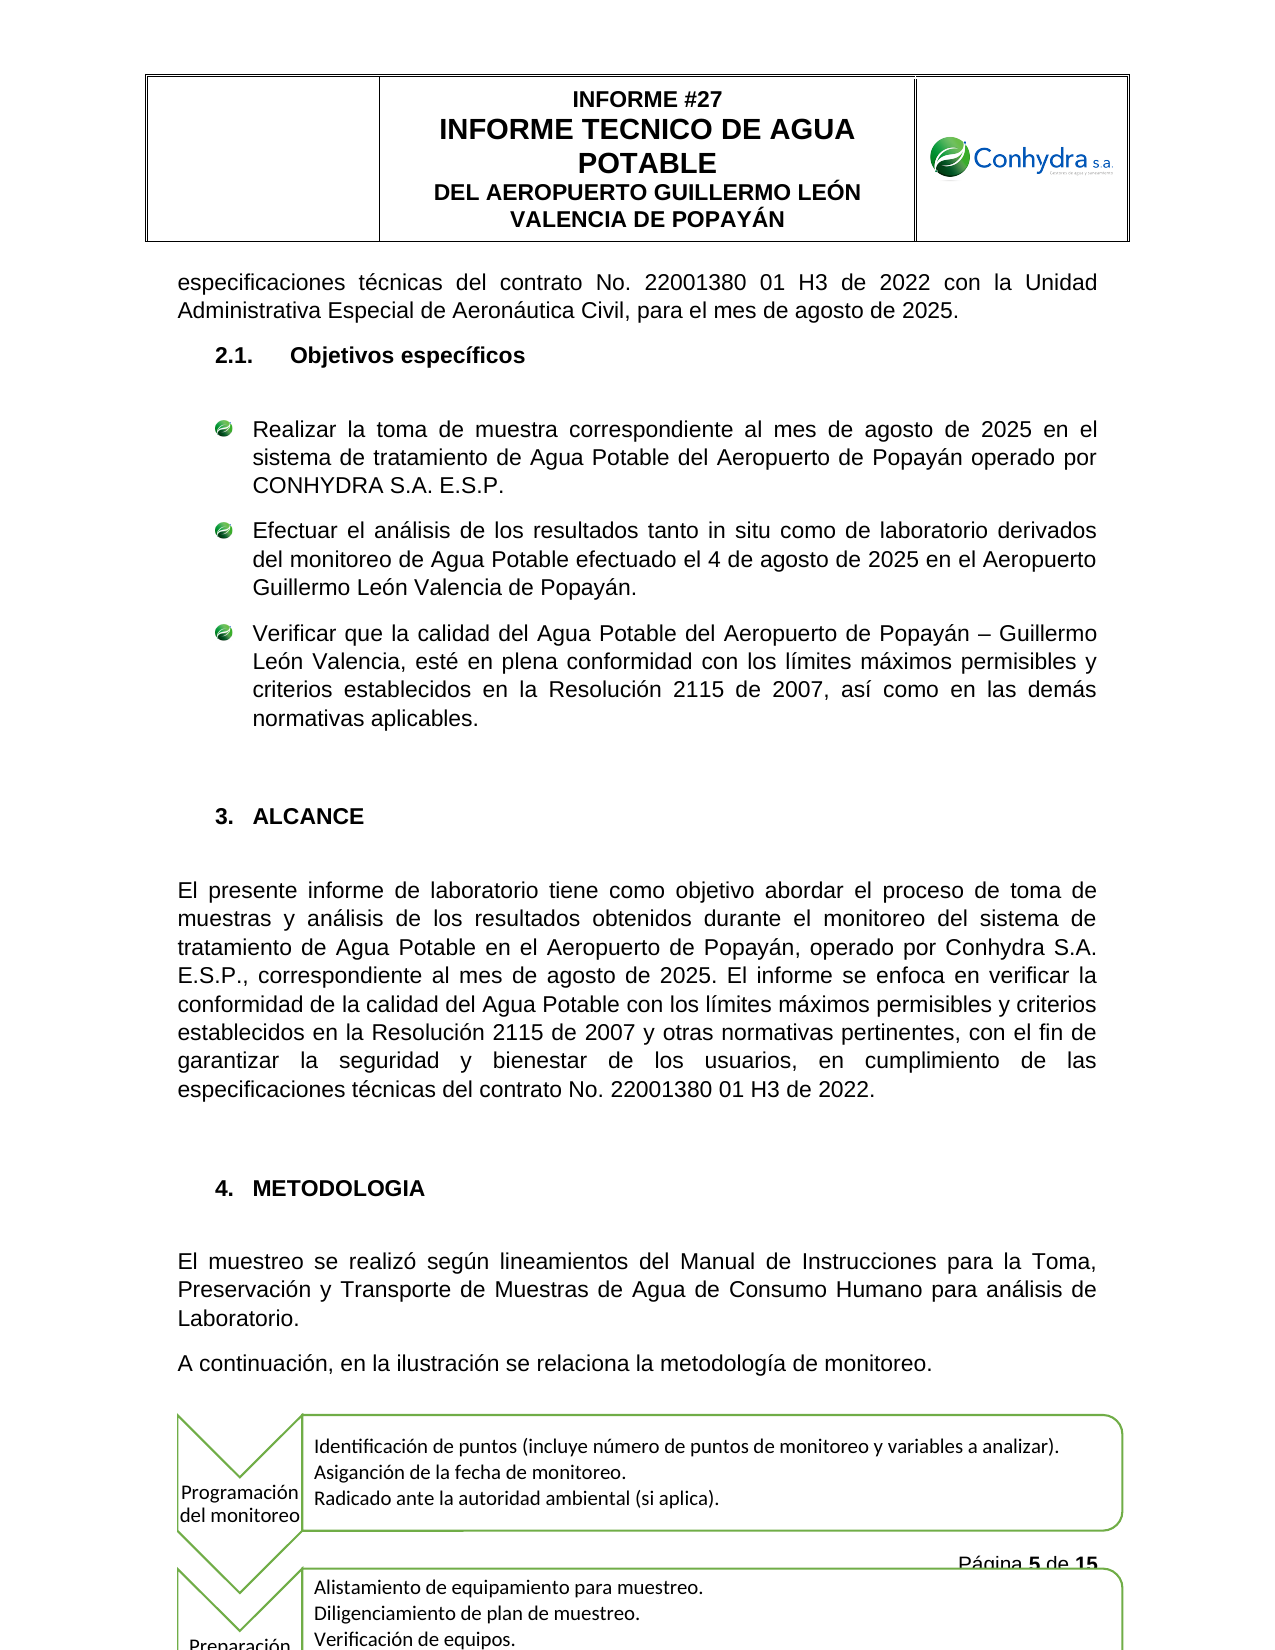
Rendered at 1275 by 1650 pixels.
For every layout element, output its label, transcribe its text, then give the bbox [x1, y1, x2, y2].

list Efectuar el análisis de los resultados tanto in situ como de laboratorio derivados del monitoreo de Agua Potable efectuado el 4 de agosto de 2025 en el Aeropuerto Guillermo León Valencia de Popayán. [215, 517, 1098, 601]
subtitle ALCANCE [215, 803, 1098, 830]
subtitle Objetivos específicos [215, 342, 1098, 368]
text A continuación, en la ilustración se relaciona la metodología de monitoreo. [177, 1350, 1098, 1376]
text El muestreo se realizó según lineamientos del Manual de Instrucciones para la Toma, Preservación y Transporte de Muestras de Agua de Consumo Humano para análisis de Laboratorio. [177, 1248, 1098, 1331]
list Realizar la toma de muestra correspondiente al mes de agosto de 2025 en el sistema de tratamiento de Agua Potable del Aeropuerto de Popayán operado por CONHYDRA S.A. E.S.P. [215, 416, 1098, 499]
picture [215, 624, 233, 641]
picture [215, 420, 233, 437]
list Verificar que la calidad del Agua Potable del Aeropuerto de Popayán – Guillermo León Valencia, esté en plena conformidad con los límites máximos permisibles y criterios establecidos en la Resolución 2115 de 2007, así como en las demás normativas aplicables. [215, 619, 1098, 731]
text El presente informe de laboratorio tiene como objetivo abordar el proceso de toma de muestras y análisis de los resultados obtenidos durante el monitoreo del sistema de tratamiento de Agua Potable en el Aeropuerto de Popayán, operado por Conhydra S.A. E.S.P., correspondiente al mes de agosto de 2025. El informe se enfoca en verificar la conformidad de la calidad del Agua Potable con los límites máximos permisibles y criterios establecidos en la Resolución 2115 de 2007 y otras normativas pertinentes, con el fin de garantizar la seguridad y bienestar de los usuarios, en cumplimiento de las especificaciones técnicas del contrato No. 22001380 01 H3 de 2022. [177, 877, 1098, 1102]
subtitle METODOLOGIA [215, 1174, 1098, 1201]
picture [928, 133, 1115, 185]
picture [215, 522, 233, 539]
